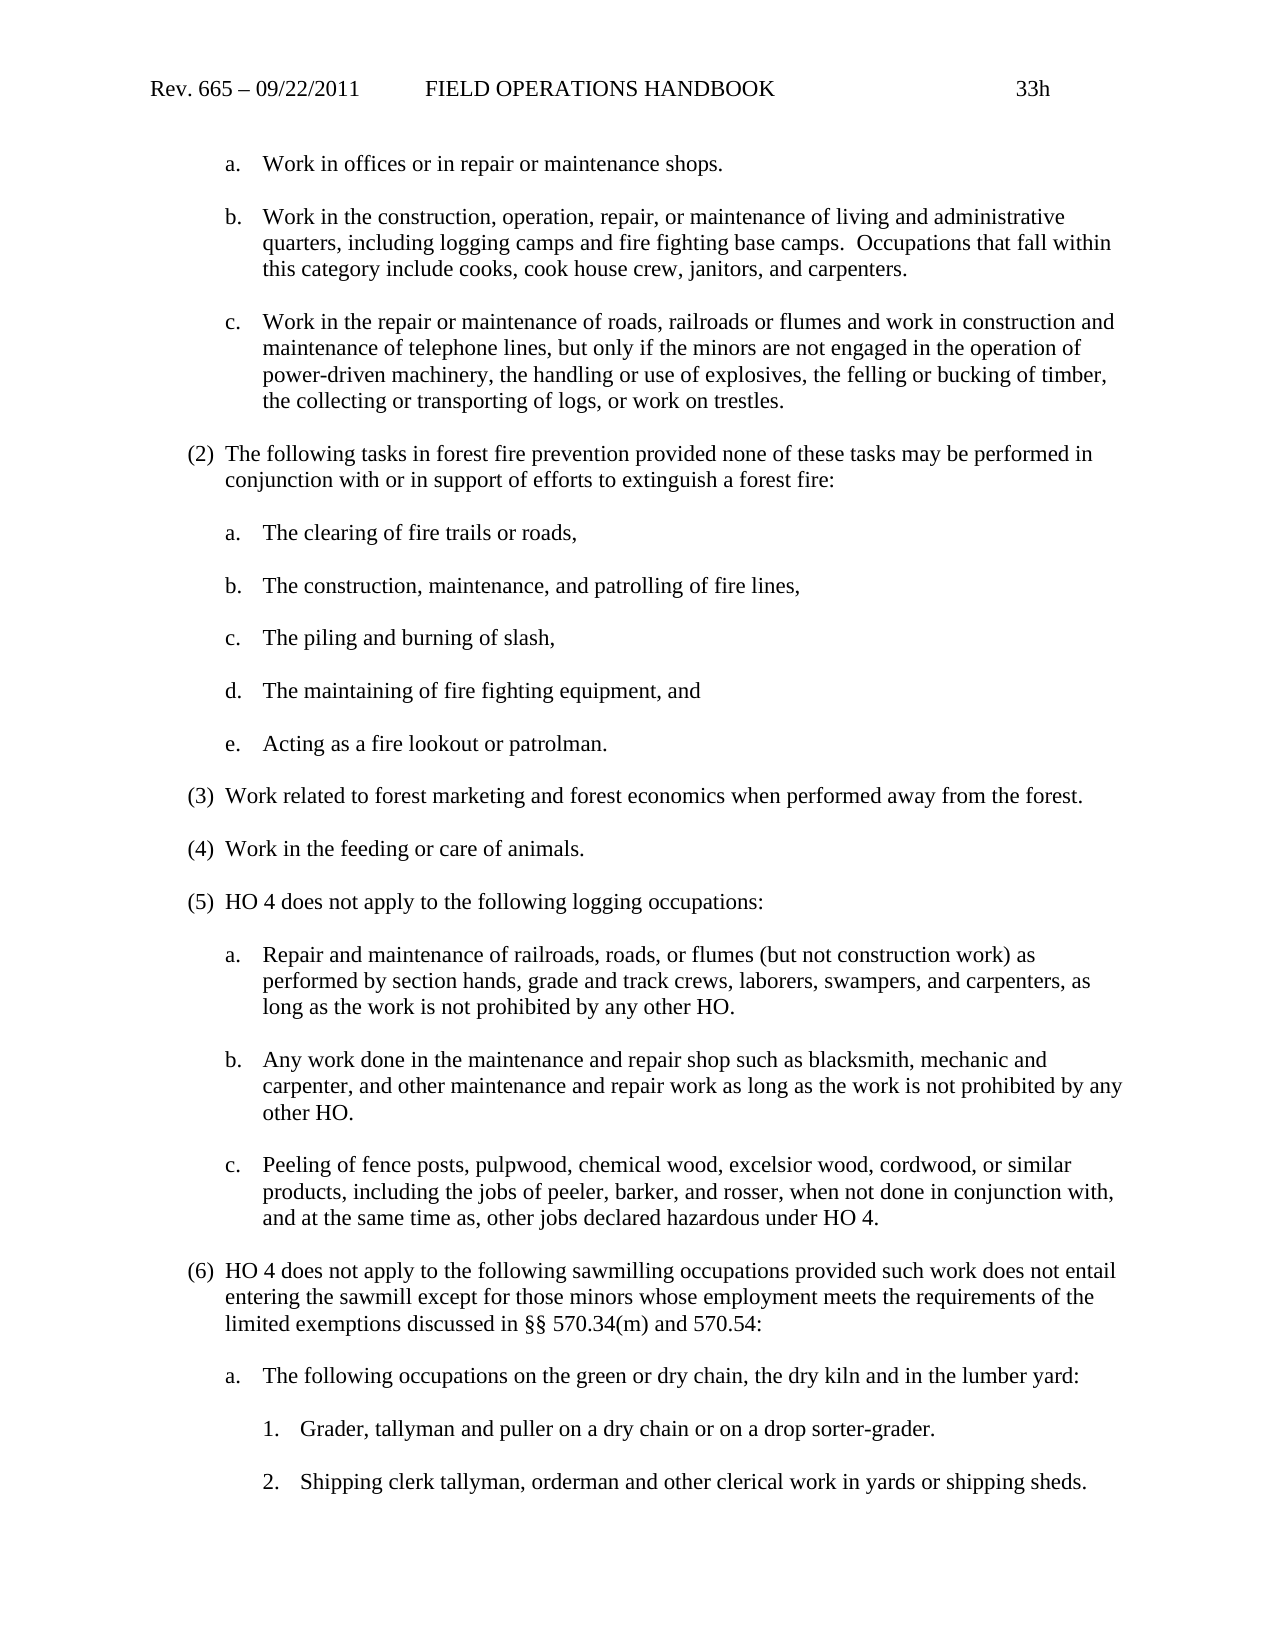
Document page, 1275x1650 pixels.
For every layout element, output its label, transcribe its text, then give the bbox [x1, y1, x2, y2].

list Repair and maintenance of railroads, roads, or flumes (but not construction work) as performed by section hands, grade and track crews, laborers, swampers, and carpenters, as long as the work is not prohibited by any other HO. [225, 941, 1125, 1020]
list The construction, maintenance, and patrolling of fire lines, [225, 572, 1125, 598]
list Peeling of fence posts, pulpwood, chemical wood, excelsior wood, cordwood, or similar products, including the jobs of peeler, barker, and rosser, when not done in conjunction with, and at the same time as, other jobs declared hazardous under HO 4. [225, 1151, 1125, 1231]
list Work in the repair or maintenance of roads, railroads or flumes and work in construction and maintenance of telephone lines, but only if the minors are not engaged in the operation of power-driven machinery, the handling or use of explosives, the felling or bucking of timber, the collecting or transporting of logs, or work on trestles. [225, 308, 1125, 413]
list Shipping clerk tallyman, orderman and other clerical work in yards or shipping sheds. [262, 1468, 1125, 1494]
list Work related to forest marketing and forest economics when performed away from the forest. [187, 782, 1125, 809]
list HO 4 does not apply to the following sawmilling occupations provided such work does not entail entering the sawmill except for those minors whose employment meets the requirements of the limited exemptions discussed in §§ 570.34(m) and 570.54: [187, 1257, 1125, 1336]
list Work in offices or in repair or maintenance shops. [225, 150, 1125, 176]
list Grader, tallyman and puller on a dry chain or on a drop sorter-grader. [262, 1415, 1125, 1441]
list The clearing of fire trails or roads, [225, 519, 1125, 545]
list The following occupations on the green or dry chain, the dry kiln and in the lumber yard: [225, 1362, 1125, 1389]
list The following tasks in forest fire prevention provided none of these tasks may be performed in conjunction with or in support of efforts to extinguish a forest fire: [187, 440, 1125, 493]
list The maintaining of fire fighting equipment, and [225, 677, 1125, 703]
list The piling and burning of slash, [225, 624, 1125, 651]
list Acting as a fire lookout or patrolman. [225, 730, 1125, 756]
list HO 4 does not apply to the following logging occupations: [187, 888, 1125, 914]
list Work in the construction, operation, repair, or maintenance of living and administrative quarters, including logging camps and fire fighting base camps. Occupations that fall within this category include cooks, cook house crew, janitors, and carpenters. [225, 203, 1125, 282]
list Any work done in the maintenance and repair shop such as blacksmith, mechanic and carpenter, and other maintenance and repair work as long as the work is not prohibited by any other HO. [225, 1046, 1125, 1125]
list Work in the feeding or care of animals. [187, 835, 1125, 862]
